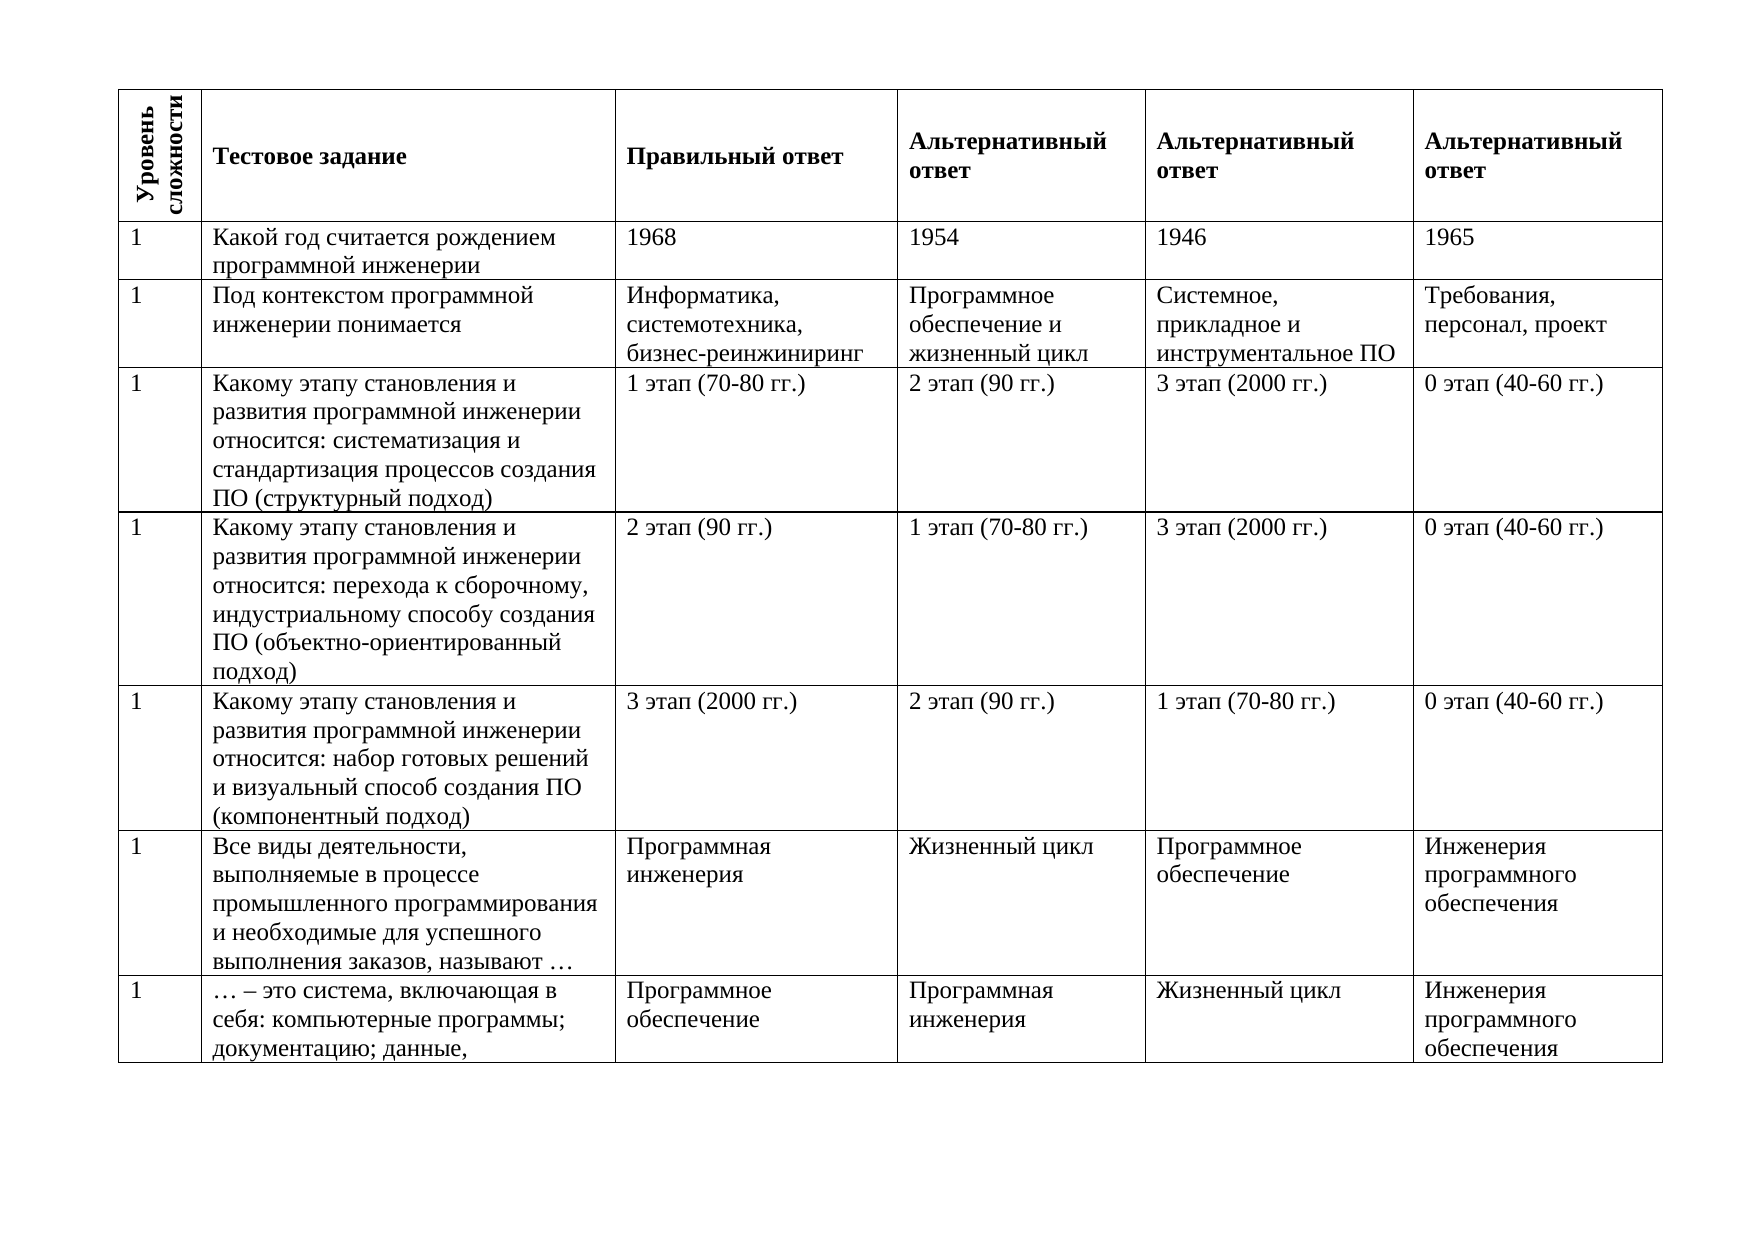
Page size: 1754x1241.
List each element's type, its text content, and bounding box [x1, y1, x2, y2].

table_cell Системное, прикладное и инструментальное ПО [1146, 280, 1413, 367]
table_cell 2 этап (90 гг.) [898, 686, 1145, 830]
table_cell 1 [119, 368, 201, 511]
table_cell 1 [119, 222, 201, 279]
table_cell Инженерия программного обеспечения [1414, 831, 1662, 974]
table_cell 1 [119, 280, 201, 367]
table_cell Требования, персонал, проект [1414, 280, 1662, 367]
table_cell 2 этап (90 гг.) [898, 368, 1145, 511]
table_cell Программное обеспечение и жизненный цикл [898, 280, 1145, 367]
table_cell Программная инженерия [616, 831, 897, 974]
table_cell 2 этап (90 гг.) [616, 513, 897, 685]
table_header Альтернативный ответ [1414, 90, 1662, 221]
table_cell 1 [119, 831, 201, 974]
table_cell Все виды деятельности, выполняемые в процессе промышленного программирования и необходимые для успешного выполнения заказов, называют … [202, 831, 615, 974]
table_cell 1 [119, 976, 201, 1062]
table_cell Под контекстом программной инженерии понимается [202, 280, 615, 367]
table_header Альтернативный ответ [1146, 90, 1413, 221]
table_cell 1946 [1146, 222, 1413, 279]
table_header Тестовое задание [202, 90, 615, 221]
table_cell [202, 976, 615, 1062]
table_cell Информатика, системотехника, бизнес-реинжиниринг [616, 280, 897, 367]
table_cell 0 этап (40-60 гг.) [1414, 368, 1662, 511]
table_cell 0 этап (40-60 гг.) [1414, 513, 1662, 685]
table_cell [1414, 976, 1662, 1062]
table_cell 0 этап (40-60 гг.) [1414, 686, 1662, 830]
table_header Правильный ответ [616, 90, 897, 221]
table_cell Жизненный цикл [898, 831, 1145, 974]
table_cell 1 этап (70-80 гг.) [1146, 686, 1413, 830]
table_cell 1954 [898, 222, 1145, 279]
table_cell 1 этап (70-80 гг.) [616, 368, 897, 511]
table_cell Какой год считается рождением программной инженерии [202, 222, 615, 279]
table_cell Какому этапу становления и развития программной инженерии относится: систематизация и стандартизация процессов создания ПО (структурный подход) [202, 368, 615, 511]
table_cell Какому этапу становления и развития программной инженерии относится: набор готовых решений и визуальный способ создания ПО (компонентный подход) [202, 686, 615, 830]
table_cell Программное обеспечение [1146, 831, 1413, 974]
table_cell 1 [119, 513, 201, 685]
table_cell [898, 976, 1145, 1062]
table_cell 1 [119, 686, 201, 830]
table_cell 1965 [1414, 222, 1662, 279]
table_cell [616, 976, 897, 1062]
table_cell 1968 [616, 222, 897, 279]
table_cell 3 этап (2000 гг.) [1146, 368, 1413, 511]
table_cell 3 этап (2000 гг.) [616, 686, 897, 830]
table_header Альтернативный ответ [898, 90, 1145, 221]
table_cell Какому этапу становления и развития программной инженерии относится: перехода к сборочному, индустриальному способу создания ПО (объектно-ориентированный подход) [202, 513, 615, 685]
table_cell 1 этап (70-80 гг.) [898, 513, 1145, 685]
table_cell 3 этап (2000 гг.) [1146, 513, 1413, 685]
table_cell Жизненный цикл [1146, 976, 1413, 1062]
table_header Уровень сложности [119, 90, 201, 221]
